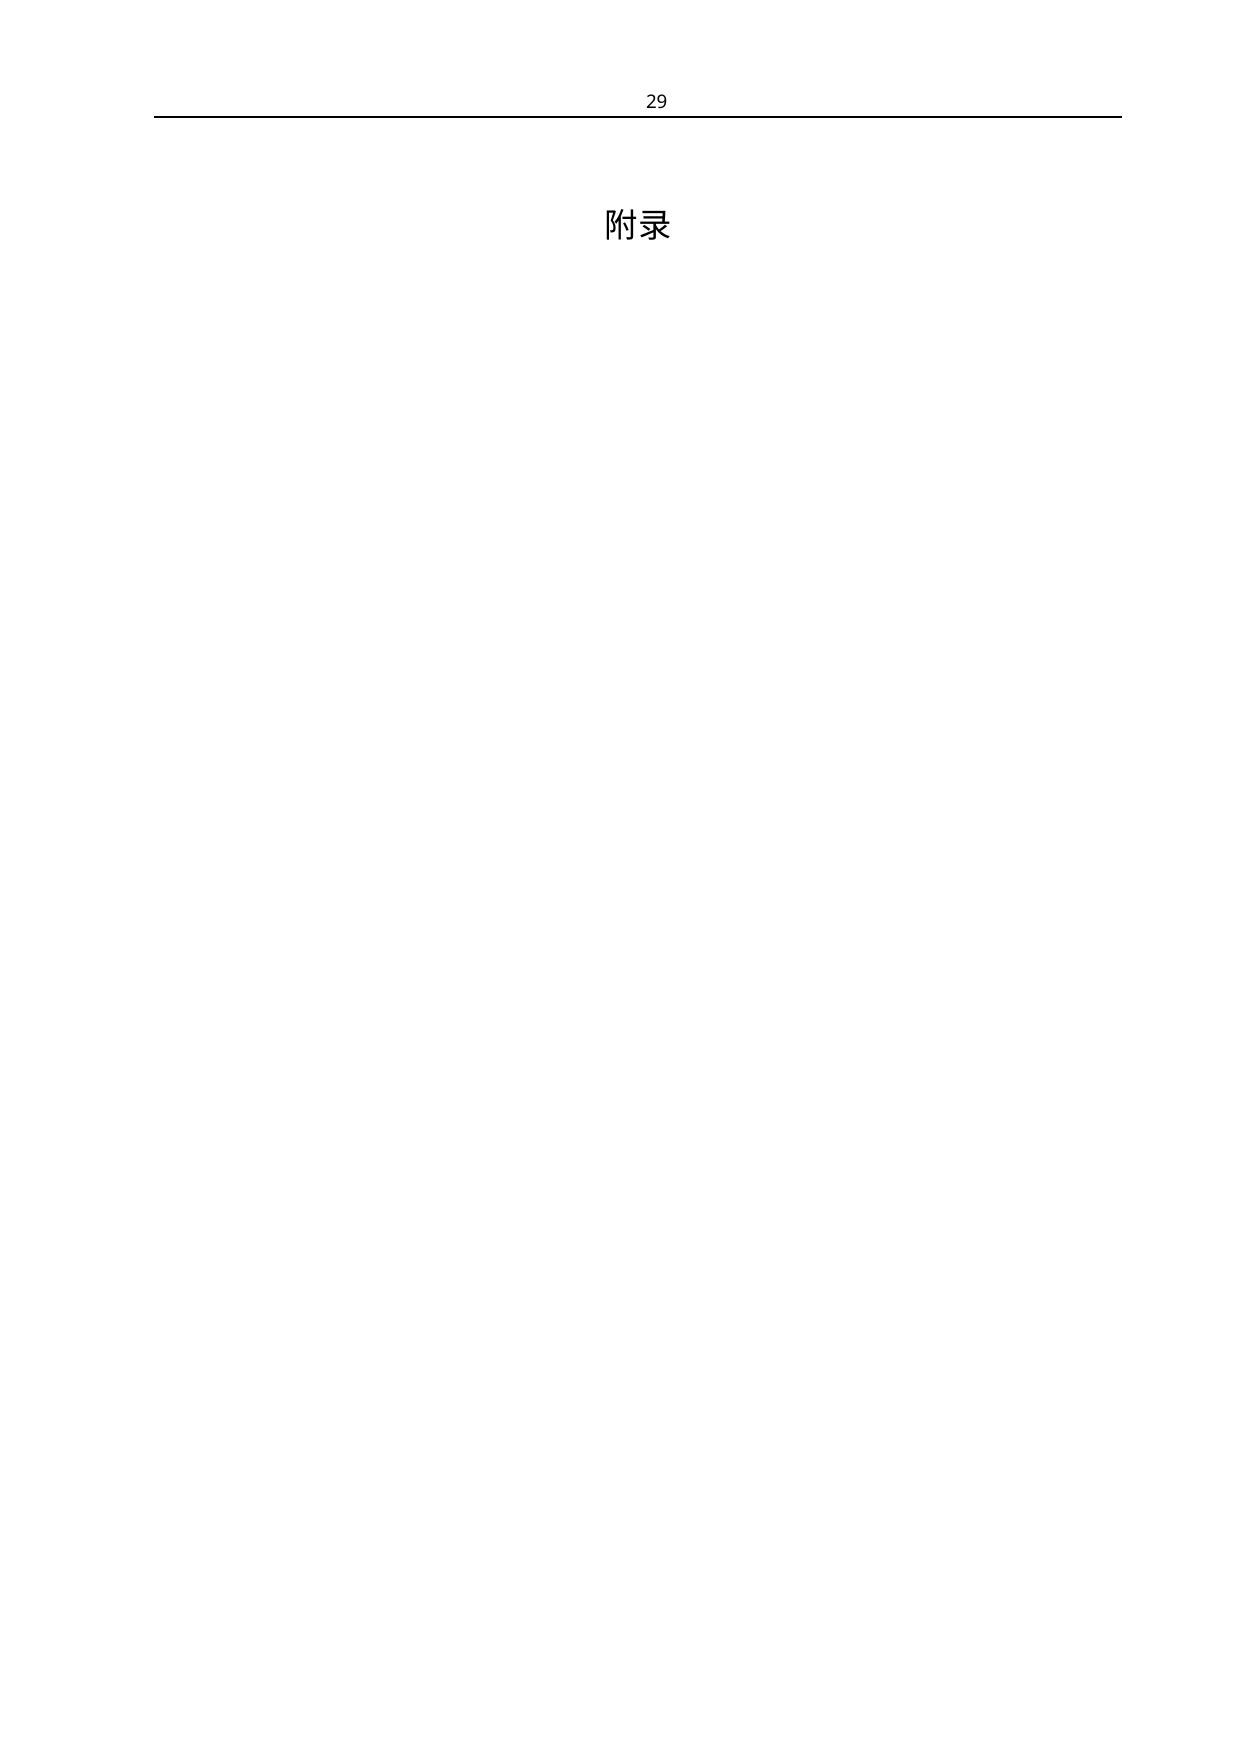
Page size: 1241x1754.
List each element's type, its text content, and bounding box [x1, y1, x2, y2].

subtitle 附录 [153, 191, 1122, 256]
